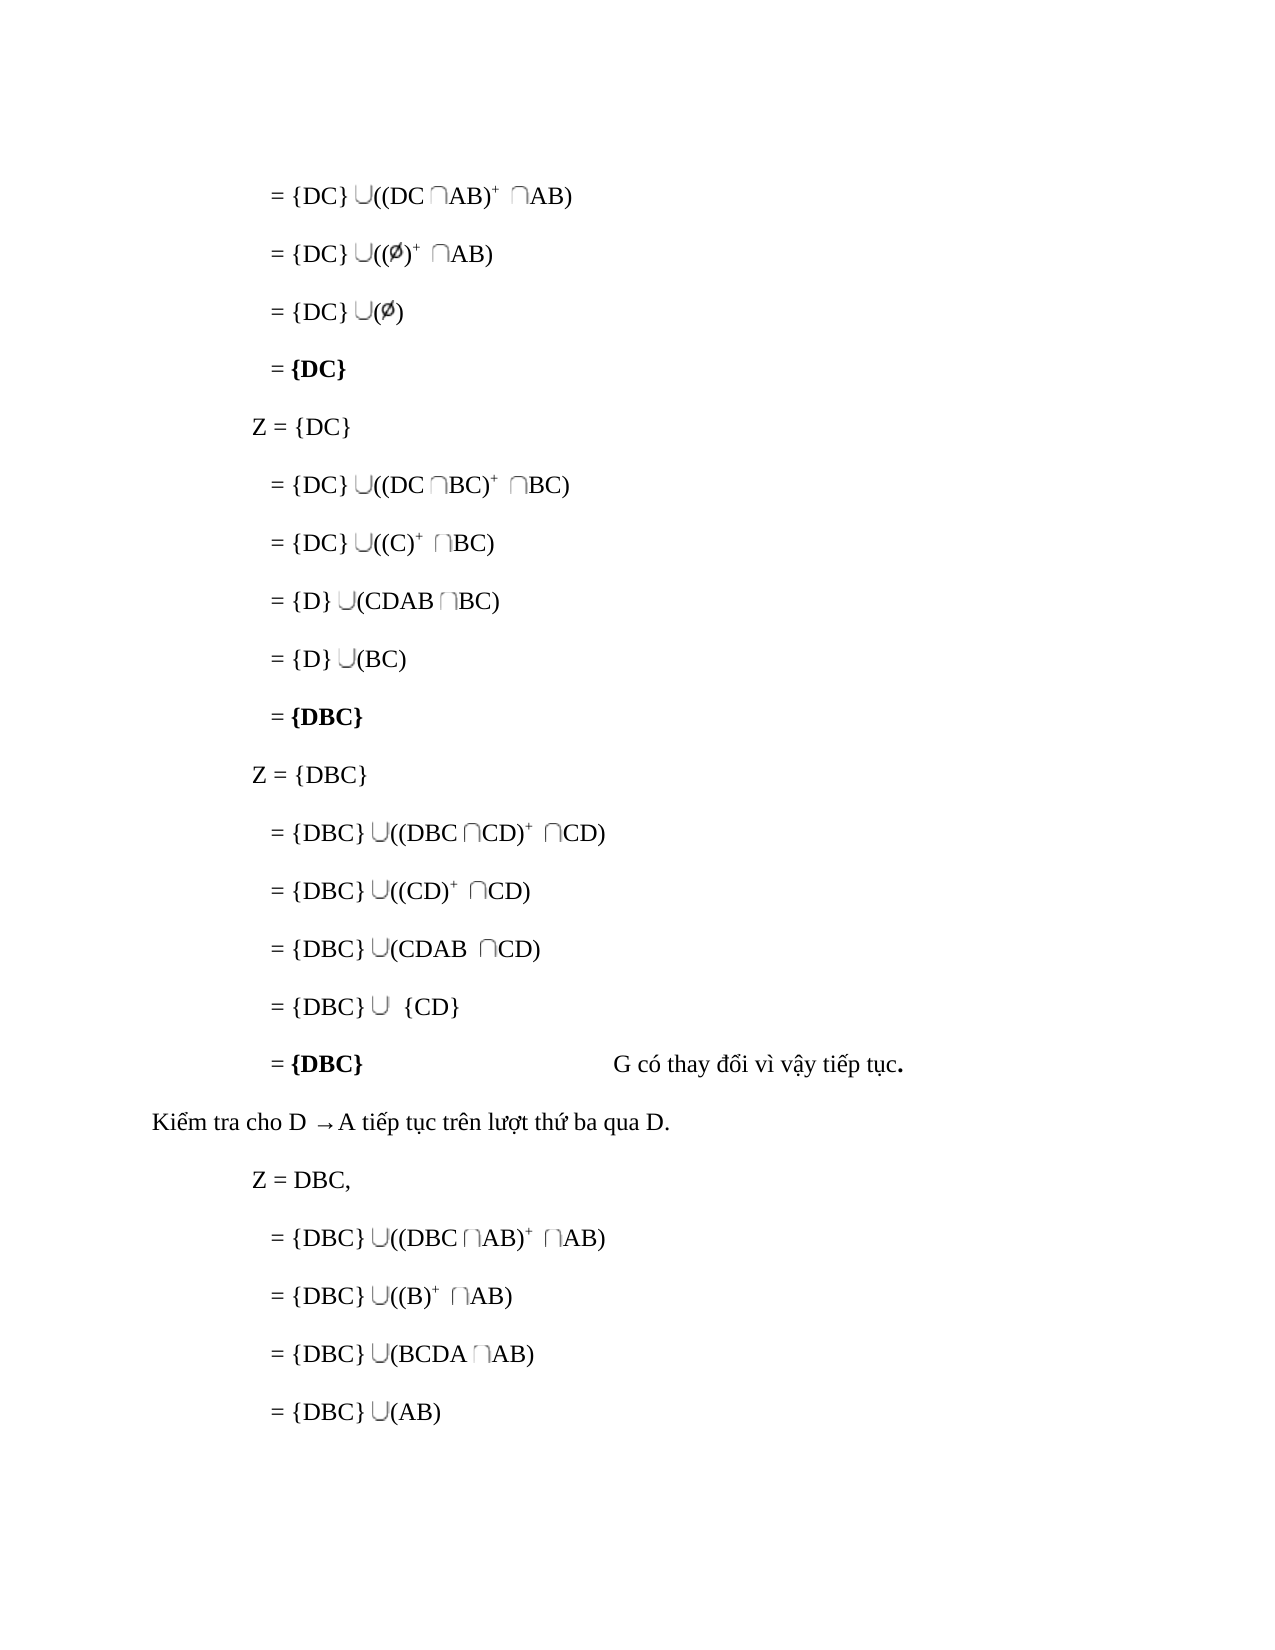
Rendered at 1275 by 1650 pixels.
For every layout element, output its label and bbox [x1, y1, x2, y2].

picture [452, 1287, 470, 1305]
picture [464, 1229, 482, 1247]
picture [372, 1285, 390, 1305]
picture [510, 476, 528, 494]
picture [545, 823, 563, 842]
picture [372, 995, 390, 1015]
picture [435, 534, 453, 552]
picture [372, 821, 390, 842]
picture [338, 590, 357, 610]
picture [338, 648, 357, 668]
picture [355, 242, 374, 262]
picture [389, 242, 404, 262]
picture [432, 244, 450, 262]
picture [355, 474, 374, 494]
picture [372, 879, 390, 899]
picture [355, 184, 374, 204]
picture [355, 532, 374, 552]
picture [470, 881, 488, 899]
picture [480, 939, 498, 957]
picture [430, 186, 449, 204]
picture [381, 300, 396, 320]
picture [430, 476, 449, 494]
picture [440, 592, 458, 610]
picture [372, 937, 390, 957]
picture [464, 823, 482, 842]
picture [355, 300, 374, 320]
table_cell [150, 150, 1125, 1456]
picture [372, 1401, 390, 1421]
picture [545, 1229, 563, 1247]
picture [511, 186, 530, 204]
picture [372, 1227, 390, 1247]
picture [473, 1345, 492, 1363]
picture [372, 1343, 390, 1363]
